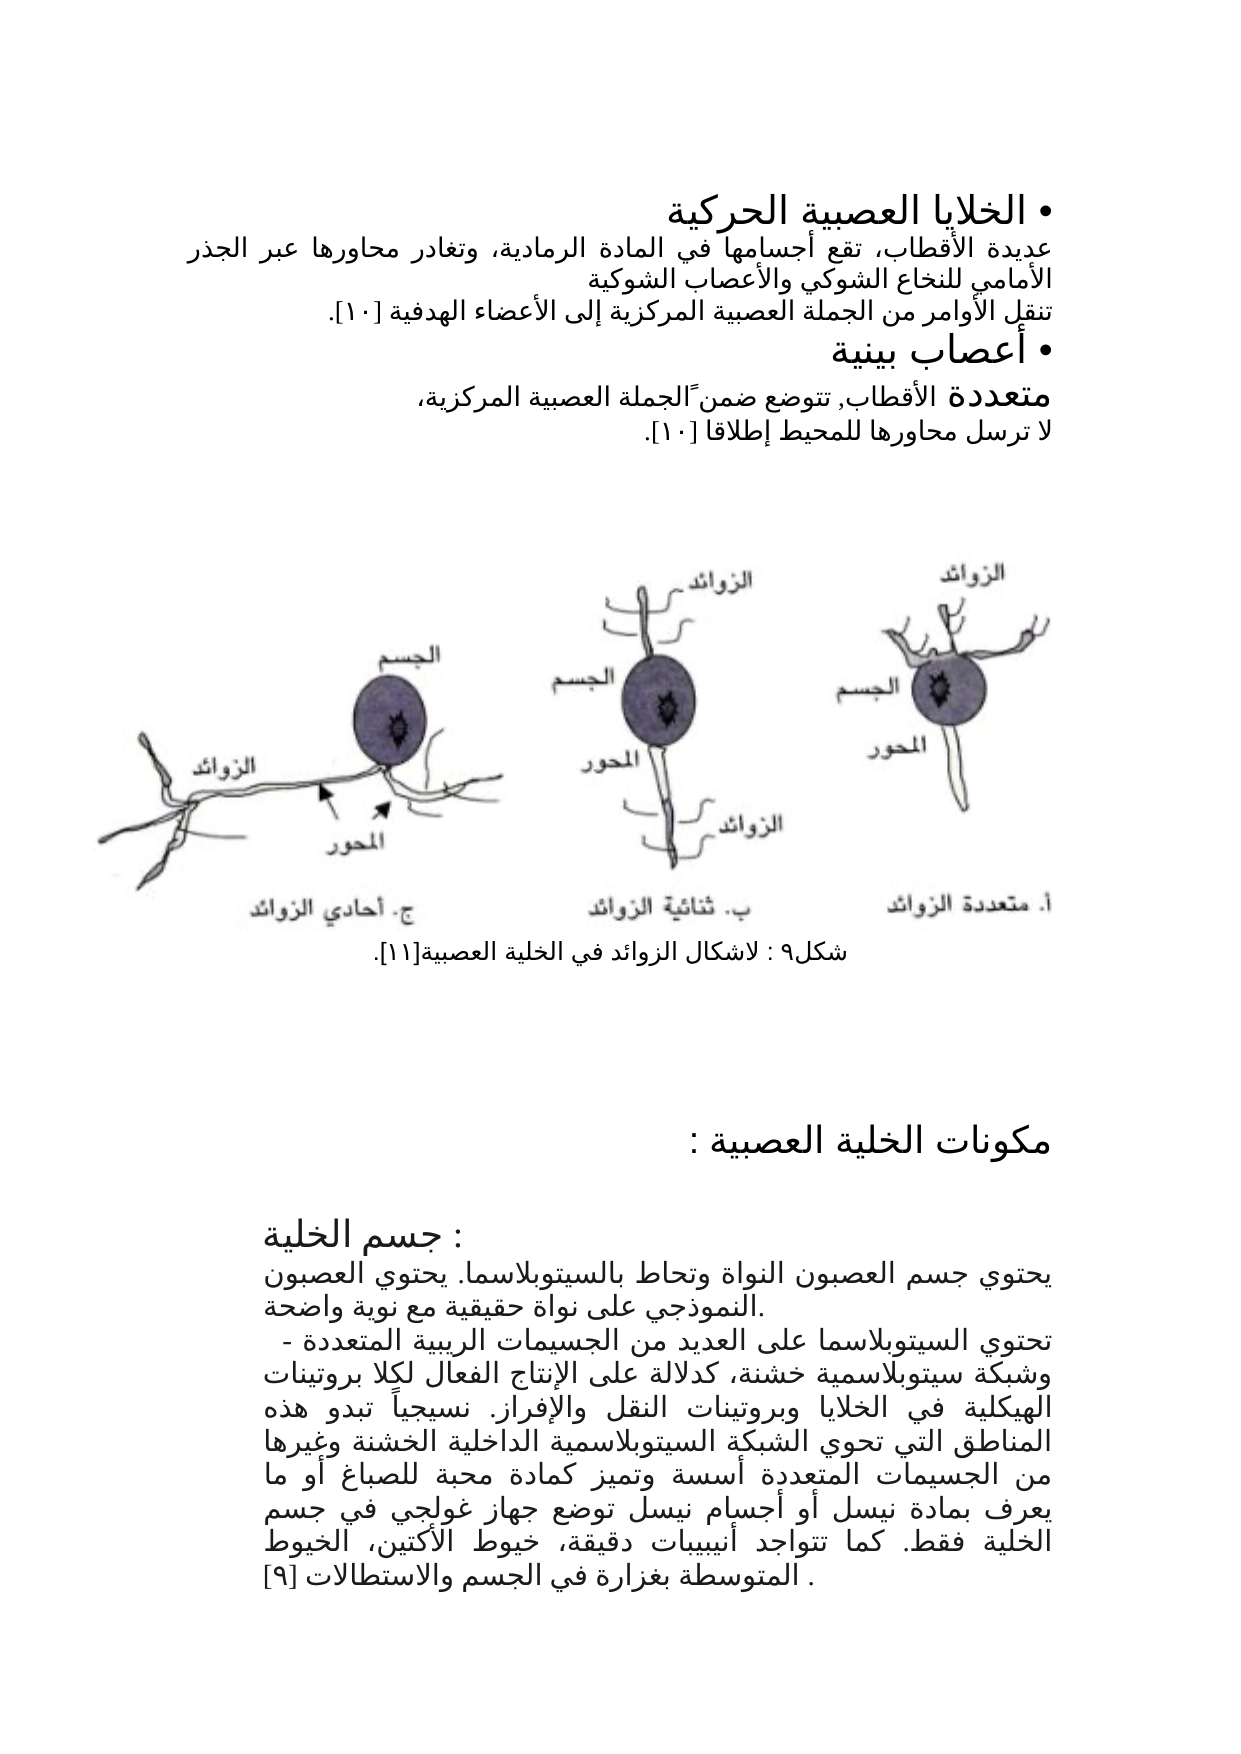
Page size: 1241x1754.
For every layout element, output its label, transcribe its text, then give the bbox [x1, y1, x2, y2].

text يحتوي جسم العصبون النواة وتحاط بالسيتوبلاسما. يحتوي العصبون النموذجي على نواة حقيقية مع نوية واضحة. [262, 1256, 1053, 1323]
text عديدة الأقطاب، تقع أجسامها في المادة الرمادية، وتغادر محاورها عبر الجذر الأمامي للنخاع الشوكي والأعصاب الشوكية [187, 232, 1053, 295]
text متعددة الأقطاب, تتوضع ضمن ًالجملة العصبية المركزية، [187, 372, 1053, 415]
text شكل٩ : لاشكال الزوائد في الخلية العصبية[١١]. [187, 937, 1053, 966]
text تنقل الأوامر من الجملة العصبية المركزية إلى الأعضاء الهدفية [١٠]. [187, 295, 1053, 326]
text جسم الخلية : [262, 1213, 1053, 1256]
text لا ترسل محاورها للمحيط إطلاقا [١٠]. [187, 415, 1053, 446]
text مكونات الخلية العصبية : [187, 1119, 1053, 1162]
text - تحتوي السيتوبلاسما على العديد من الجسيمات الريبية المتعددة وشبكة سيتوبلاسمية خشنة، كدلالة على الإنتاج الفعال لكلا بروتينات الهيكلية في الخلايا وبروتينات النقل والإفراز. نسيجياً تبدو هذه المناطق التي تحوي الشبكة السيتوبلاسمية الداخلية الخشنة وغيرها من الجسيمات المتعددة أسسة وتميز كمادة محبة للصباغ أو ما يعرف بمادة نيسل أو أجسام نيسل توضع جهاز غولجي في جسم الخلية فقط. كما تتواجد أنيبيبات دقيقة، خيوط الأكتين، الخيوط المتوسطة بغزارة في الجسم والاستطالات [٩] . [262, 1323, 1053, 1591]
picture [92, 550, 1076, 937]
text • الخلايا العصبية الحركية [187, 187, 1053, 232]
text • أعصاب بينية [187, 326, 1053, 372]
